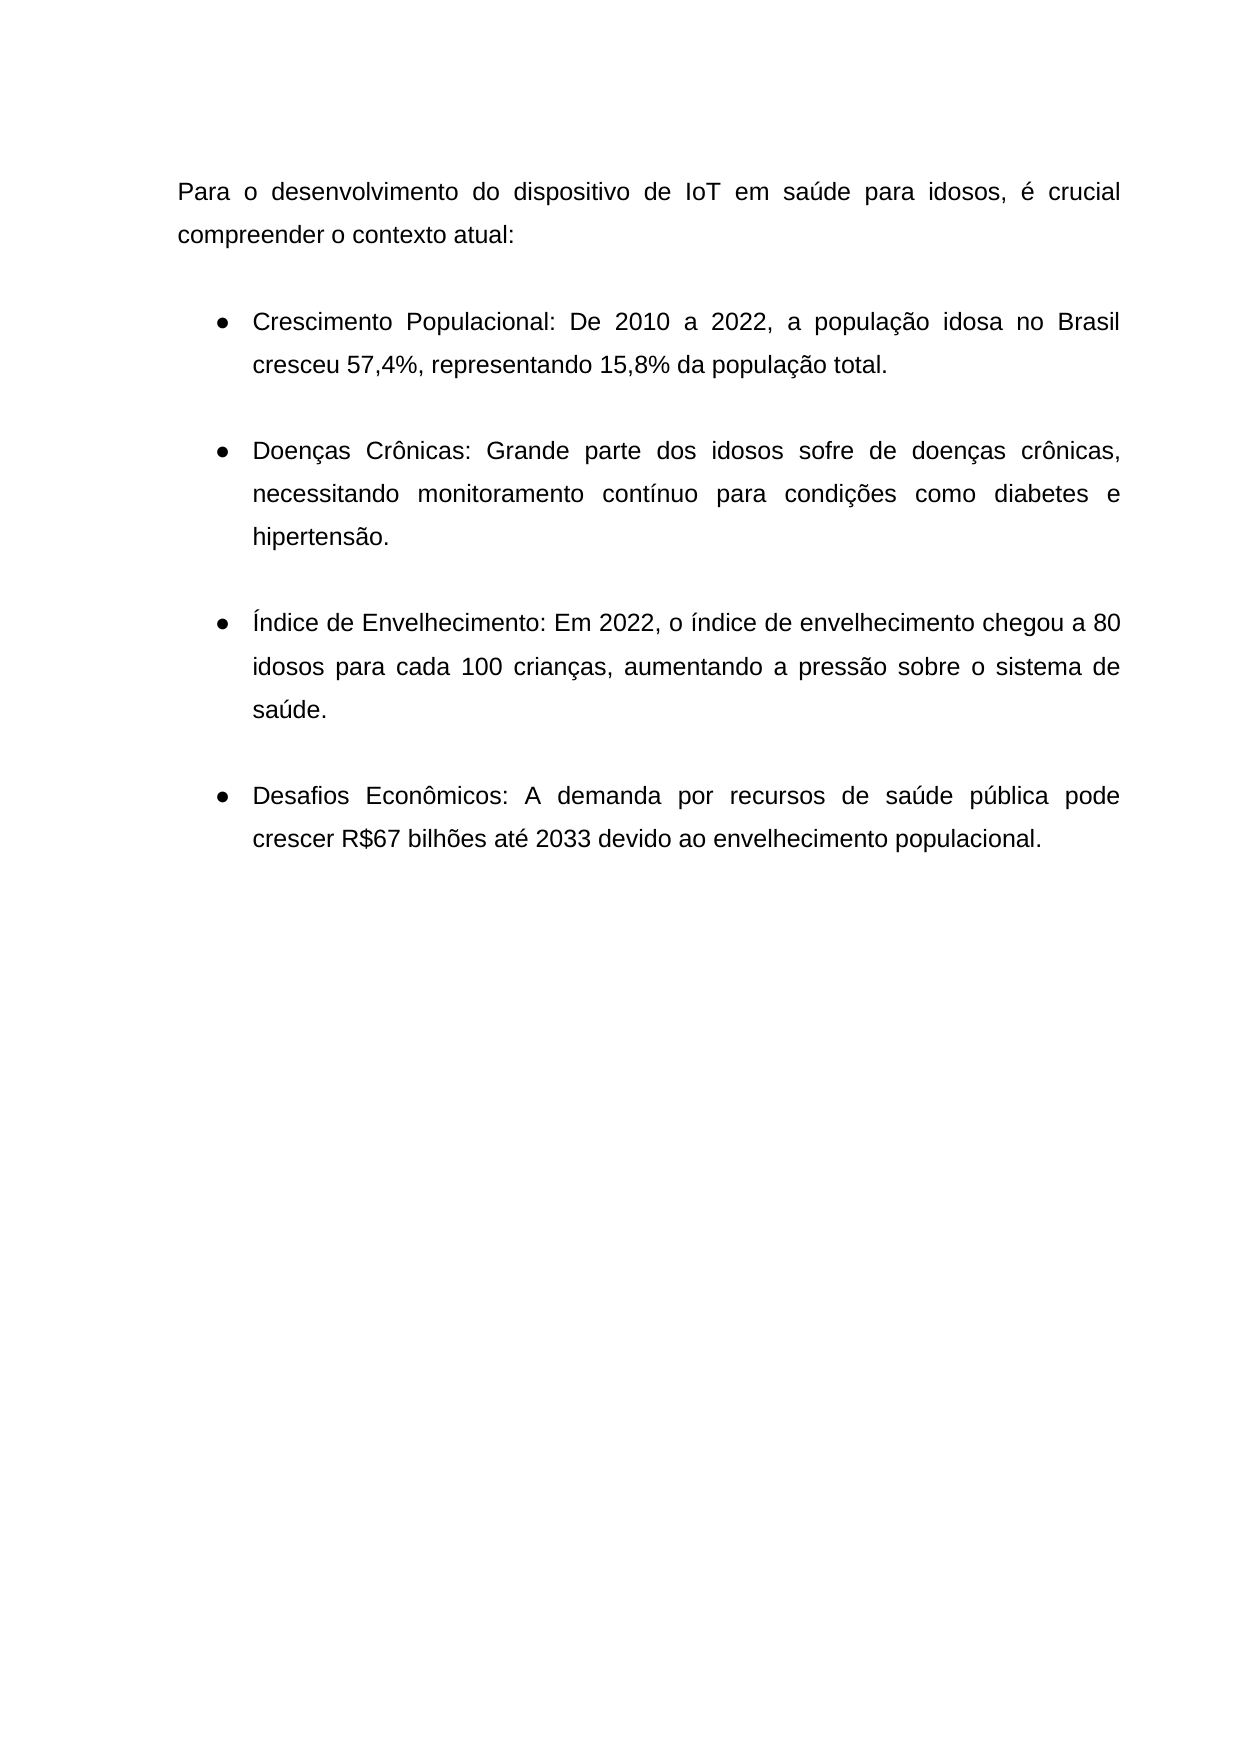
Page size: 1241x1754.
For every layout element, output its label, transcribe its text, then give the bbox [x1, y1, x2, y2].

list Crescimento Populacional: De 2010 a 2022, a população idosa no Brasil cresceu 57,4%, representando 15,8% da população total. [215, 307, 1122, 378]
list Índice de Envelhecimento: Em 2022, o índice de envelhecimento chegou a 80 idosos para cada 100 crianças, aumentando a pressão sobre o sistema de saúde. [215, 608, 1122, 723]
list Desafios Econômicos: A demanda por recursos de saúde pública pode crescer R$67 bilhões até 2033 devido ao envelhecimento populacional. [215, 781, 1122, 853]
list Doenças Crônicas: Grande parte dos idosos sofre de doenças crônicas, necessitando monitoramento contínuo para condições como diabetes e hipertensão. [215, 436, 1122, 551]
text Para o desenvolvimento do dispositivo de IoT em saúde para idosos, é crucial compreender o contexto atual: [177, 177, 1122, 249]
